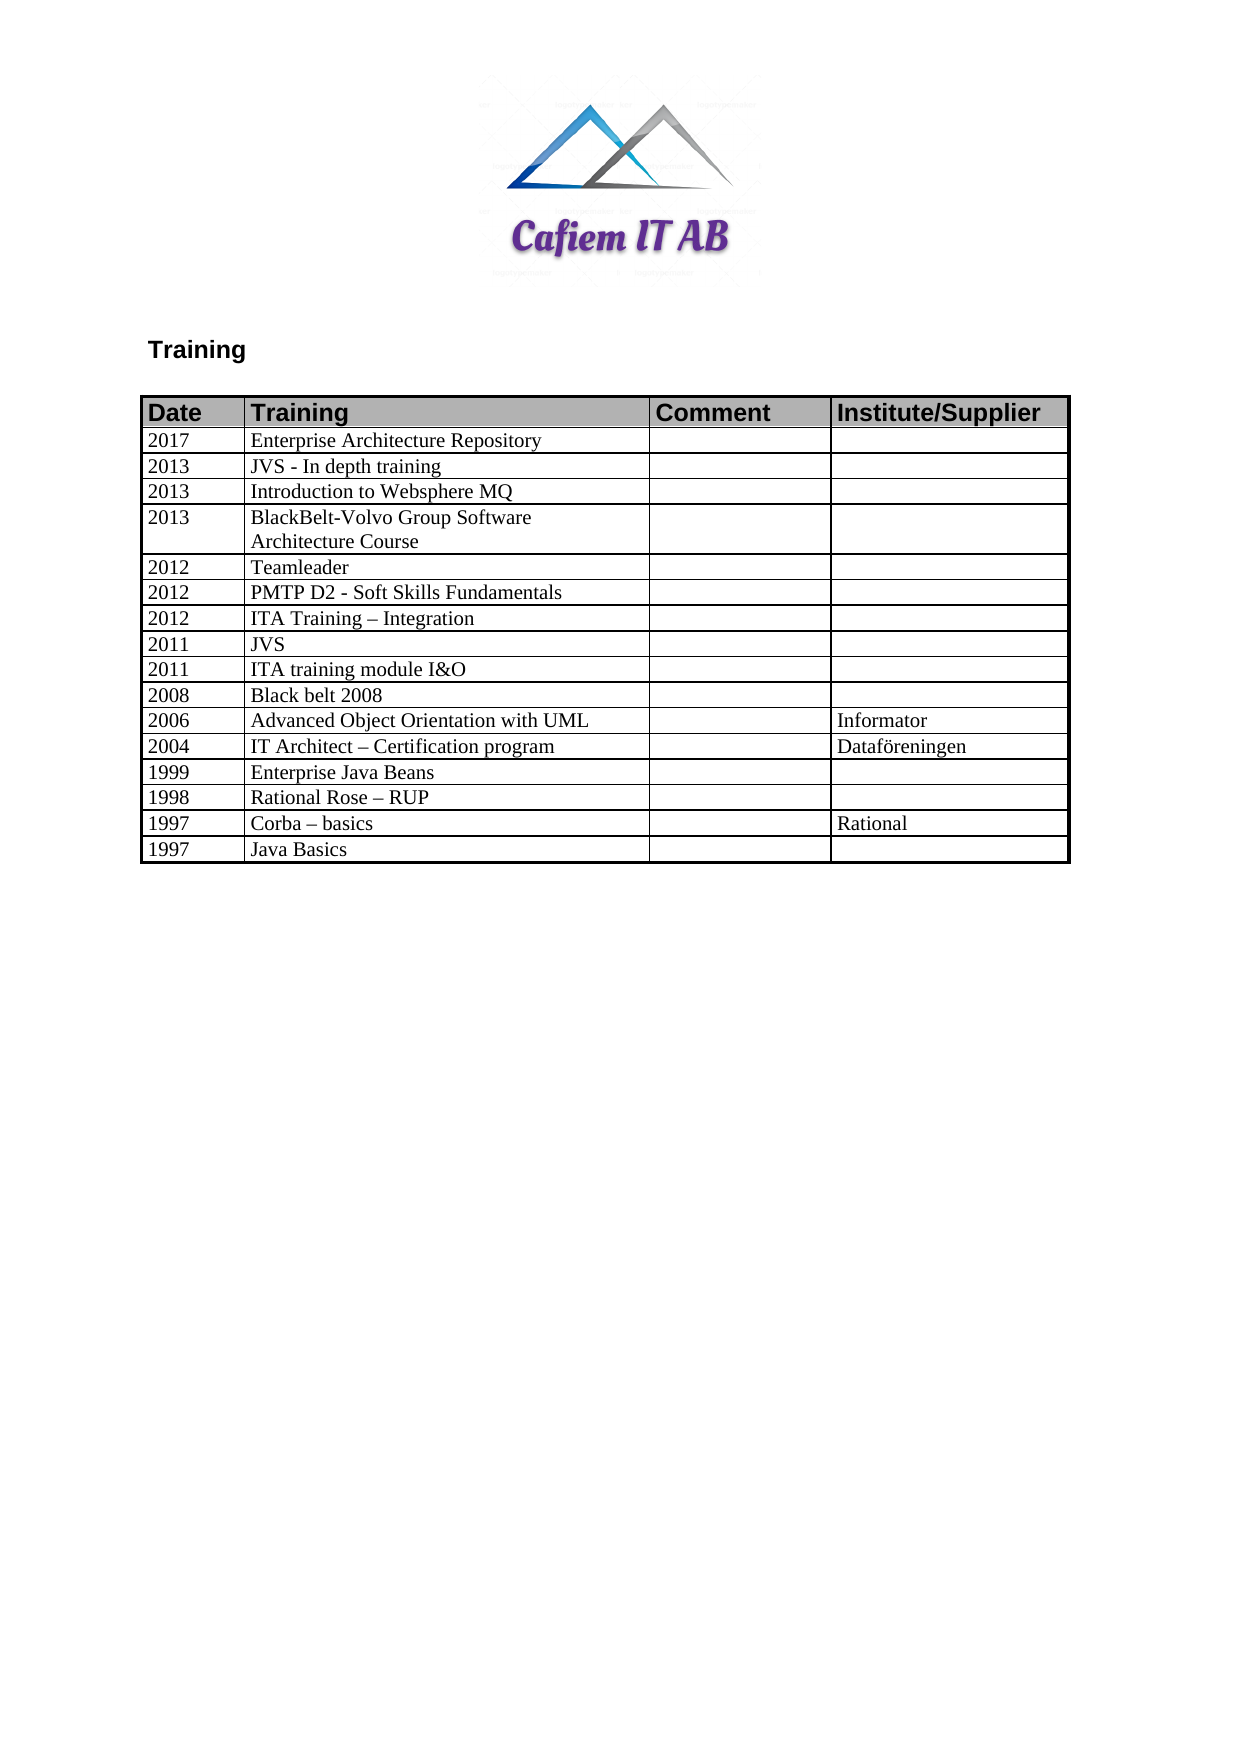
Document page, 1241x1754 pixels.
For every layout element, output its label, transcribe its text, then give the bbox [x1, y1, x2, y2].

table_cell 2008 [143, 683, 244, 707]
table_cell 1999 [143, 760, 244, 784]
subtitle Training [148, 336, 1093, 364]
table_header Institute/Supplier [832, 398, 1067, 426]
table_cell Enterprise Architecture Repository [245, 428, 649, 452]
table_cell [832, 760, 1067, 784]
table_cell [832, 505, 1067, 553]
table_cell [832, 657, 1067, 681]
table_cell Informator [832, 708, 1067, 732]
table_cell Java Basics [245, 837, 649, 861]
table_cell ITA training module I&O [245, 657, 649, 681]
table_cell Dataföreningen [832, 734, 1067, 758]
table_cell 2012 [143, 555, 244, 579]
table_cell [650, 632, 830, 656]
table_cell Rational [832, 811, 1067, 835]
table_cell 2013 [143, 505, 244, 553]
picture [478, 75, 762, 287]
table_cell [832, 683, 1067, 707]
table_cell [650, 657, 830, 681]
table_cell JVS [245, 632, 649, 656]
table_cell [650, 734, 830, 758]
table_cell [832, 428, 1067, 452]
table_cell 2004 [143, 734, 244, 758]
table_cell PMTP D2 - Soft Skills Fundamentals [245, 580, 649, 604]
table_cell [650, 811, 830, 835]
table_cell Java Beans [245, 760, 649, 784]
table_cell BlackBelt-Volvo Group Software Architecture Course [245, 505, 649, 553]
table_cell 1997 [143, 811, 244, 835]
table_header Training [245, 398, 649, 426]
table_cell IT Architect – Certification program [245, 734, 649, 758]
table_cell 1998 [143, 785, 244, 809]
table_cell 2011 [143, 657, 244, 681]
table_header Comment [650, 398, 830, 426]
table_cell [832, 555, 1067, 579]
table_cell Teamleader [245, 555, 649, 579]
table_cell [832, 580, 1067, 604]
table_cell 2012 [143, 580, 244, 604]
table_cell [650, 606, 830, 630]
table_cell [650, 428, 830, 452]
table_cell Advanced Object Orientation with UML [245, 708, 649, 732]
table_cell [650, 708, 830, 732]
table_cell 1997 [143, 837, 244, 861]
table_cell JVS - In depth training [245, 454, 649, 478]
table_cell Corba – basics [245, 811, 649, 835]
table_cell Introduction to Websphere MQ [245, 479, 649, 503]
table_cell [832, 785, 1067, 809]
table_cell [832, 632, 1067, 656]
table_cell Black belt 2008 [245, 683, 649, 707]
table_cell [650, 683, 830, 707]
table_cell 2013 [143, 454, 244, 478]
table_cell ITA Training – Integration [245, 606, 649, 630]
table_cell [650, 785, 830, 809]
table_cell [650, 580, 830, 604]
table_cell 2006 [143, 708, 244, 732]
table_cell [650, 555, 830, 579]
table_cell 2017 [143, 428, 244, 452]
table_header Date [143, 398, 244, 426]
table_cell 2012 [143, 606, 244, 630]
table_cell [832, 606, 1067, 630]
table_cell [650, 505, 830, 553]
table_cell [650, 760, 830, 784]
table_cell [832, 454, 1067, 478]
table_cell [650, 454, 830, 478]
table_cell [650, 837, 830, 861]
table_cell [832, 479, 1067, 503]
table_cell [832, 837, 1067, 861]
table_cell Rational Rose – RUP [245, 785, 649, 809]
table_cell [650, 479, 830, 503]
table_cell 2011 [143, 632, 244, 656]
table_cell 2013 [143, 479, 244, 503]
